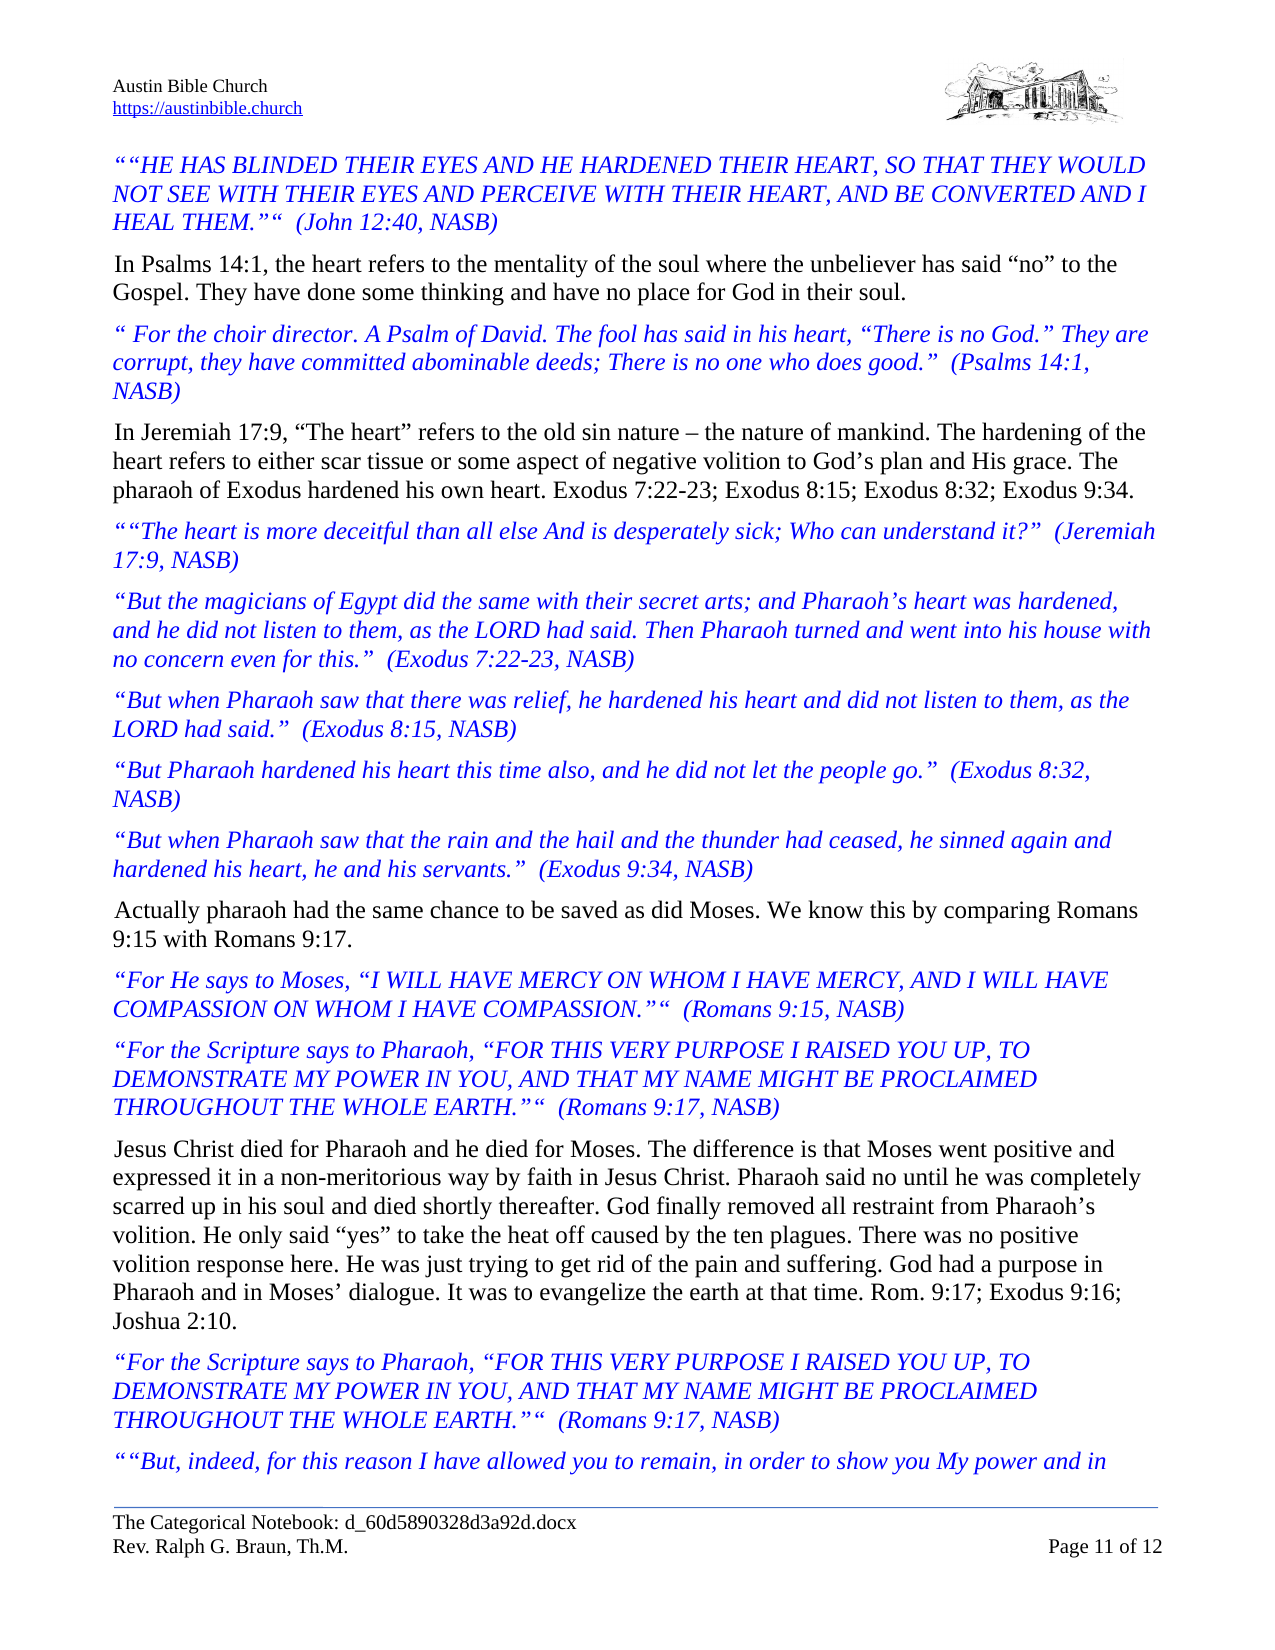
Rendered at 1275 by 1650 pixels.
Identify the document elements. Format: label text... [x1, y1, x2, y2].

text “For the Scripture says to Pharaoh, “FOR THIS VERY PURPOSE I RAISED YOU UP, TO DEMONSTRATE MY POWER IN YOU, AND THAT MY NAME MIGHT BE PROCLAIMED THROUGHOUT THE WHOLE EARTH.”“ (Romans 9:17, NASB) [112, 1347, 1162, 1434]
text “ For the choir director. A Psalm of David. The fool has said in his heart, “There is no God.” They are corrupt, they have committed abominable deeds; There is no one who does good.” (Psalms 14:1, NASB) [112, 319, 1162, 405]
text In Jeremiah 17:9, “The heart” refers to the old sin nature – the nature of mankind. The hardening of the heart refers to either scar tissue or some aspect of negative volition to God’s plan and His grace. The pharaoh of Exodus hardened his own heart. Exodus 7:22-23; Exodus 8:15; Exodus 8:32; Exodus 9:34. [112, 417, 1162, 504]
text “But when Pharaoh saw that the rain and the hail and the thunder had ceased, he sinned again and hardened his heart, he and his servants.” (Exodus 9:34, NASB) [112, 825, 1162, 882]
picture [944, 58, 1124, 125]
text Actually pharaoh had the same chance to be saved as did Moses. We know this by comparing Romans 9:15 with Romans 9:17. [112, 895, 1162, 952]
text ““HE HAS BLINDED THEIR EYES AND HE HARDENED THEIR HEART, SO THAT THEY WOULD NOT SEE WITH THEIR EYES AND PERCEIVE WITH THEIR HEART, AND BE CONVERTED AND I HEAL THEM.”“ (John 12:40, NASB) [112, 150, 1162, 236]
text “But the magicians of Egypt did the same with their secret arts; and Pharaoh’s heart was hardened, and he did not listen to them, as the LORD had said. Then Pharaoh turned and went into his house with no concern even for this.” (Exodus 7:22-23, NASB) [112, 586, 1162, 672]
text “For the Scripture says to Pharaoh, “FOR THIS VERY PURPOSE I RAISED YOU UP, TO DEMONSTRATE MY POWER IN YOU, AND THAT MY NAME MIGHT BE PROCLAIMED THROUGHOUT THE WHOLE EARTH.”“ (Romans 9:17, NASB) [112, 1035, 1162, 1121]
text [112, 1446, 1162, 1475]
text Jesus Christ died for Pharaoh and he died for Moses. The difference is that Moses went positive and expressed it in a non-meritorious way by faith in Jesus Christ. Pharaoh said no until he was completely scarred up in his soul and died shortly thereafter. God finally removed all restraint from Pharaoh’s volition. He only said “yes” to take the heat off caused by the ten plagues. There was no positive volition response here. He was just trying to get rid of the pain and suffering. God had a purpose in Pharaoh and in Moses’ dialogue. It was to evangelize the earth at that time. Rom. 9:17; Exodus 9:16; Joshua 2:10. [112, 1134, 1162, 1335]
text “But Pharaoh hardened his heart this time also, and he did not let the people go.” (Exodus 8:32, NASB) [112, 755, 1162, 812]
text “But when Pharaoh saw that there was relief, he hardened his heart and did not listen to them, as the LORD had said.” (Exodus 8:15, NASB) [112, 685, 1162, 742]
text ““The heart is more deceitful than all else And is desperately sick; Who can understand it?” (Jeremiah 17:9, NASB) [112, 516, 1162, 574]
text In Psalms 14:1, the heart refers to the mentality of the soul where the unbeliever has said “no” to the Gospel. They have done some thinking and have no place for God in their soul. [112, 249, 1162, 306]
text “For He says to Moses, “I WILL HAVE MERCY ON WHOM I HAVE MERCY, AND I WILL HAVE COMPASSION ON WHOM I HAVE COMPASSION.”“ (Romans 9:15, NASB) [112, 965, 1162, 1022]
